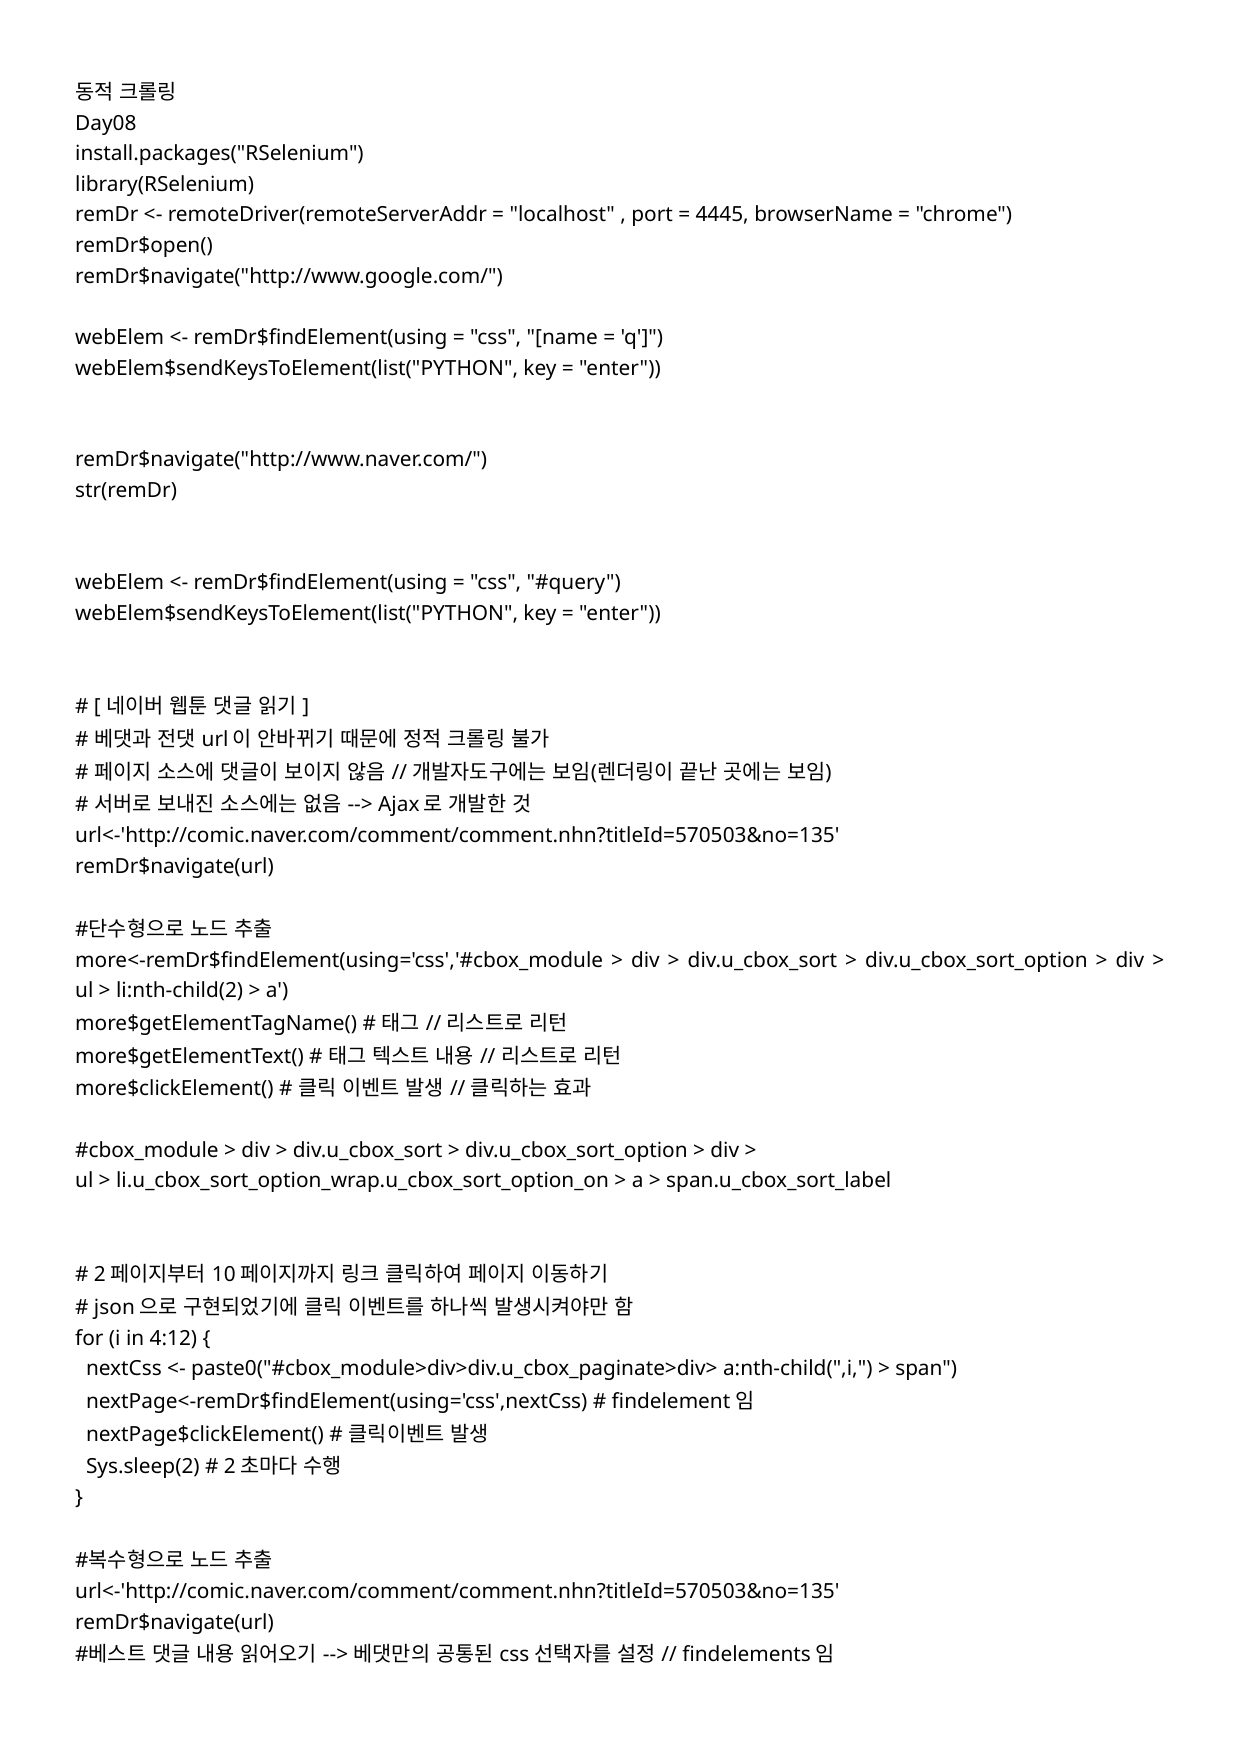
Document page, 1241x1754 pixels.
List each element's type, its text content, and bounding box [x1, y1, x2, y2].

text webElem <- remDr$findElement(using = "css", "#query") [75, 567, 1165, 595]
text # 서버로 보내진 소스에는 없음 --> Ajax로 개발한 것 [75, 788, 1165, 818]
text more$clickElement() # 클릭 이벤트 발생 // 클릭하는 효과 [75, 1072, 1165, 1102]
text remDr$navigate(url) [75, 851, 1165, 879]
text 동적 크롤링 [75, 75, 1165, 105]
text more<-remDr$findElement(using='css','#cbox_module > div > div.u_cbox_sort > div.u_cbox_sort_option > div > ul > li:nth-child(2) > a') [75, 945, 1165, 1004]
text # 2페이지부터 10페이지까지 링크 클릭하여 페이지 이동하기 [75, 1257, 1165, 1288]
text nextPage<-remDr$findElement(using='css',nextCss) # findelement임 [75, 1384, 1165, 1414]
text more$getElementText() # 태그 텍스트 내용 // 리스트로 리턴 [75, 1039, 1165, 1069]
text #단수형으로 노드 추출 [75, 912, 1165, 942]
text remDr$navigate("http://www.google.com/") [75, 261, 1165, 289]
text remDr$navigate("http://www.naver.com/") [75, 444, 1165, 473]
text nextPage$clickElement() # 클릭이벤트 발생 [75, 1417, 1165, 1447]
text url<-'http://comic.naver.com/comment/comment.nhn?titleId=570503&no=135' [75, 1576, 1165, 1604]
text # 페이지 소스에 댓글이 보이지 않음 // 개발자도구에는 보임(렌더링이 끝난 곳에는 보임) [75, 755, 1165, 785]
text #cbox_module > div > div.u_cbox_sort > div.u_cbox_sort_option > div > [75, 1135, 1165, 1163]
text str(remDr) [75, 475, 1165, 503]
text #복수형으로 노드 추출 [75, 1543, 1165, 1574]
text library(RSelenium) [75, 169, 1165, 197]
text remDr <- remoteDriver(remoteServerAddr = "localhost" , port = 4445, browserName = "chrome") [75, 199, 1165, 228]
text webElem <- remDr$findElement(using = "css", "[name = 'q']") [75, 322, 1165, 350]
text nextCss <- paste0("#cbox_module>div>div.u_cbox_paginate>div> a:nth-child(",i,") > span") [75, 1353, 1165, 1382]
text # json으로 구현되었기에 클릭 이벤트를 하나씩 발생시켜야만 함 [75, 1290, 1165, 1320]
text remDr$open() [75, 230, 1165, 258]
text } [75, 1482, 1165, 1511]
text ul > li.u_cbox_sort_option_wrap.u_cbox_sort_option_on > a > span.u_cbox_sort_label [75, 1166, 1165, 1194]
text #베스트 댓글 내용 읽어오기 --> 베댓만의 공통된 css 선택자를 설정 // findelements임 [75, 1637, 1165, 1668]
text for (i in 4:12) { [75, 1323, 1165, 1351]
text Day08 [75, 108, 1165, 136]
text # 베댓과 전댓 url이 안바뀌기 때문에 정적 크롤링 불가 [75, 722, 1165, 752]
text webElem$sendKeysToElement(list("PYTHON", key = "enter")) [75, 598, 1165, 626]
text more$getElementTagName() # 태그 // 리스트로 리턴 [75, 1006, 1165, 1036]
text install.packages("RSelenium") [75, 138, 1165, 167]
text remDr$navigate(url) [75, 1607, 1165, 1635]
text Sys.sleep(2) # 2초마다 수행 [75, 1449, 1165, 1480]
text webElem$sendKeysToElement(list("PYTHON", key = "enter")) [75, 353, 1165, 381]
text url<-'http://comic.naver.com/comment/comment.nhn?titleId=570503&no=135' [75, 820, 1165, 849]
text # [ 네이버 웹툰 댓글 읽기 ] [75, 689, 1165, 720]
